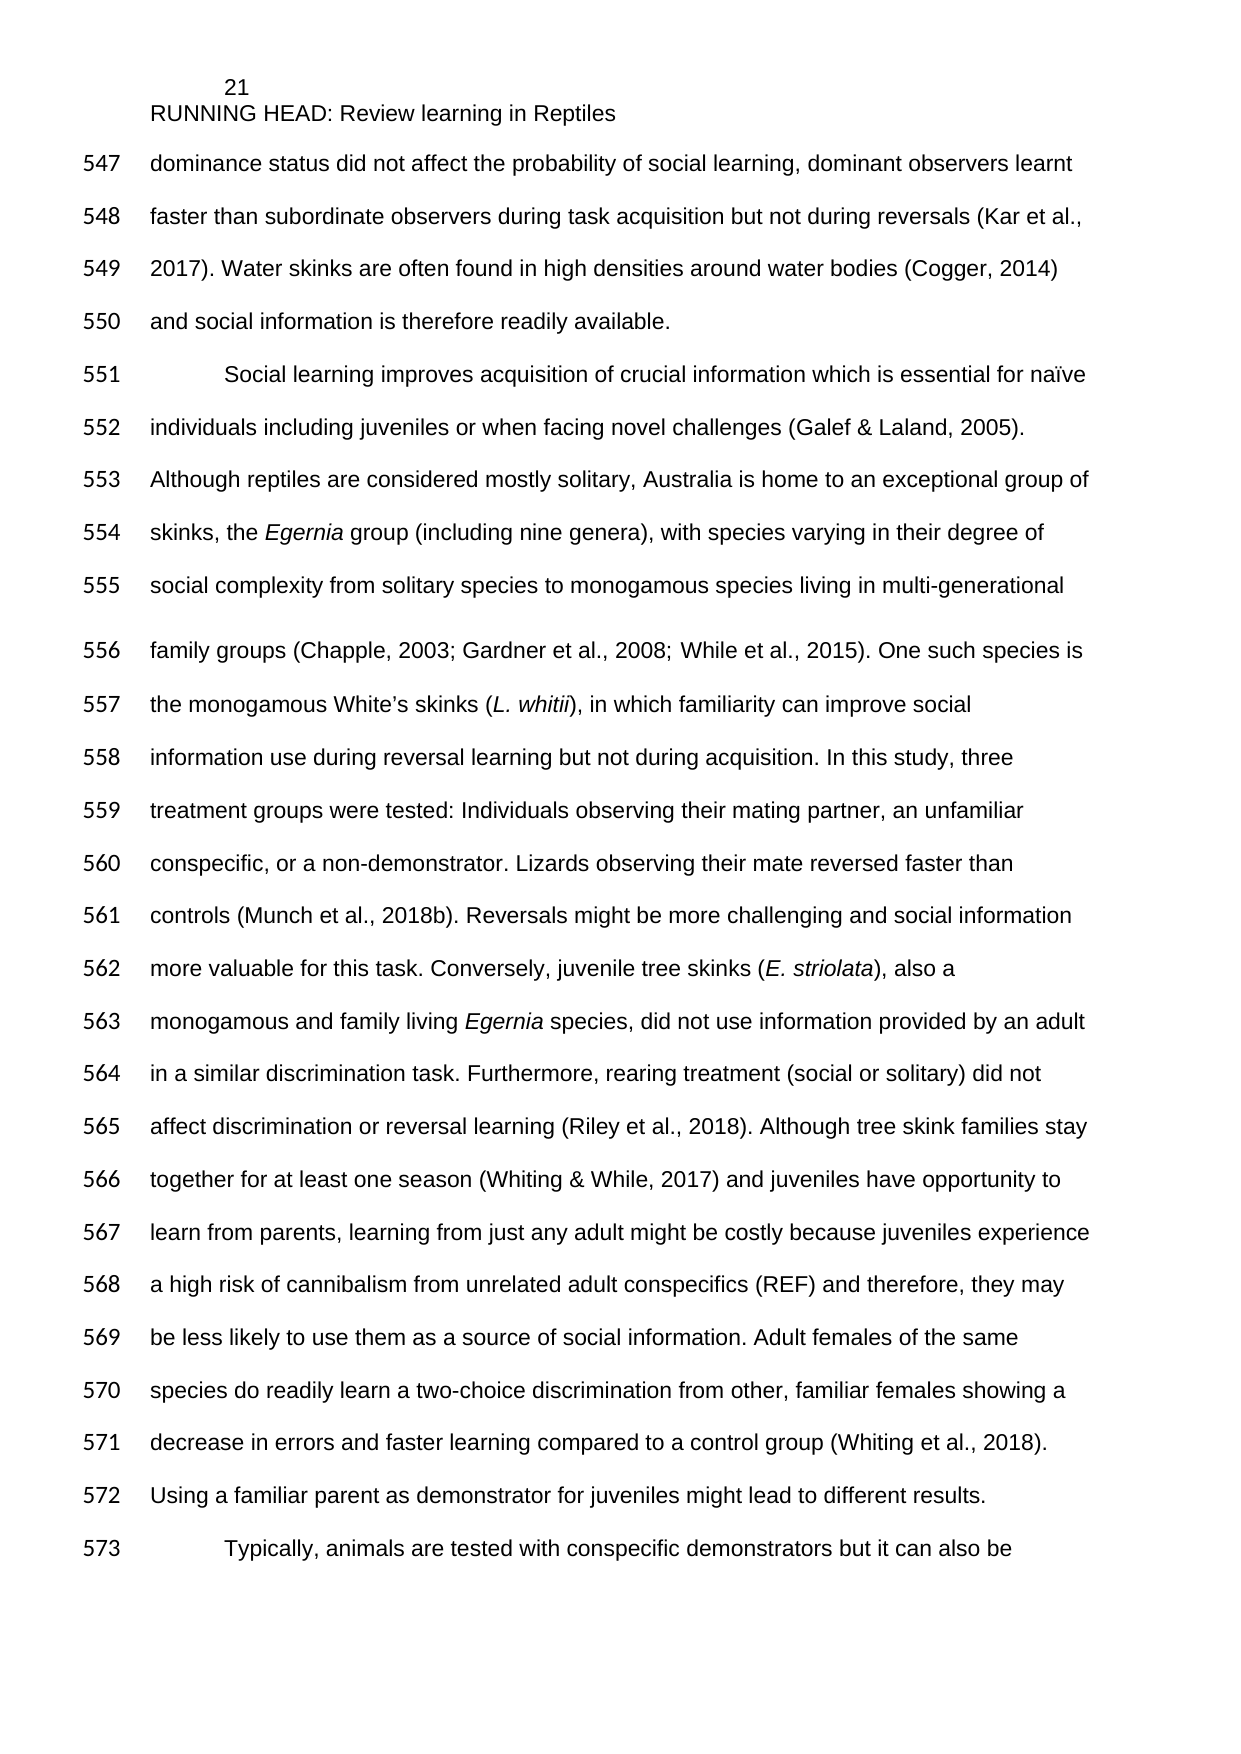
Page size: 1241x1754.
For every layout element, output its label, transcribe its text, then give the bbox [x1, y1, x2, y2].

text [150, 1535, 1090, 1561]
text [150, 150, 1090, 334]
text Social learning improves acquisition of crucial information which is essential for naïve individuals including juveniles or when facing novel challenges (Galef & Laland, 2005). Although reptiles are considered mostly solitary, Australia is home to an exceptional group of skinks, the Egernia group (including nine genera), with species varying in their degree of social complexity from solitary species to monogamous species living in multi-generational family groups (Chapple, 2003; Gardner et al., 2008; While et al., 2015). One such species is the monogamous White’s skinks (L. whitii), in which familiarity can improve social information use during reversal learning but not during acquisition. In this study, three treatment groups were tested: Individuals observing their mating partner, an unfamiliar conspecific, or a non-demonstrator. Lizards observing their mate reversed faster than controls (Munch et al., 2018b). Reversals might be more challenging and social information more valuable for this task. Conversely, juvenile tree skinks (E. striolata), also a monogamous and family living Egernia species, did not use information provided by an adult in a similar discrimination task. Furthermore, rearing treatment (social or solitary) did not affect discrimination or reversal learning (Riley et al., 2018). Although tree skink families stay together for at least one season (Whiting & While, 2017) and juveniles have opportunity to learn from parents, learning from just any adult might be costly because juveniles experience a high risk of cannibalism from unrelated adult conspecifics (REF) and therefore, they may be less likely to use them as a source of social information. Adult females of the same species do readily learn a two-choice discrimination from other, familiar females showing a decrease in errors and faster learning compared to a control group (Whiting et al., 2018). Using a familiar parent as demonstrator for juveniles might lead to different results. [150, 361, 1090, 1508]
